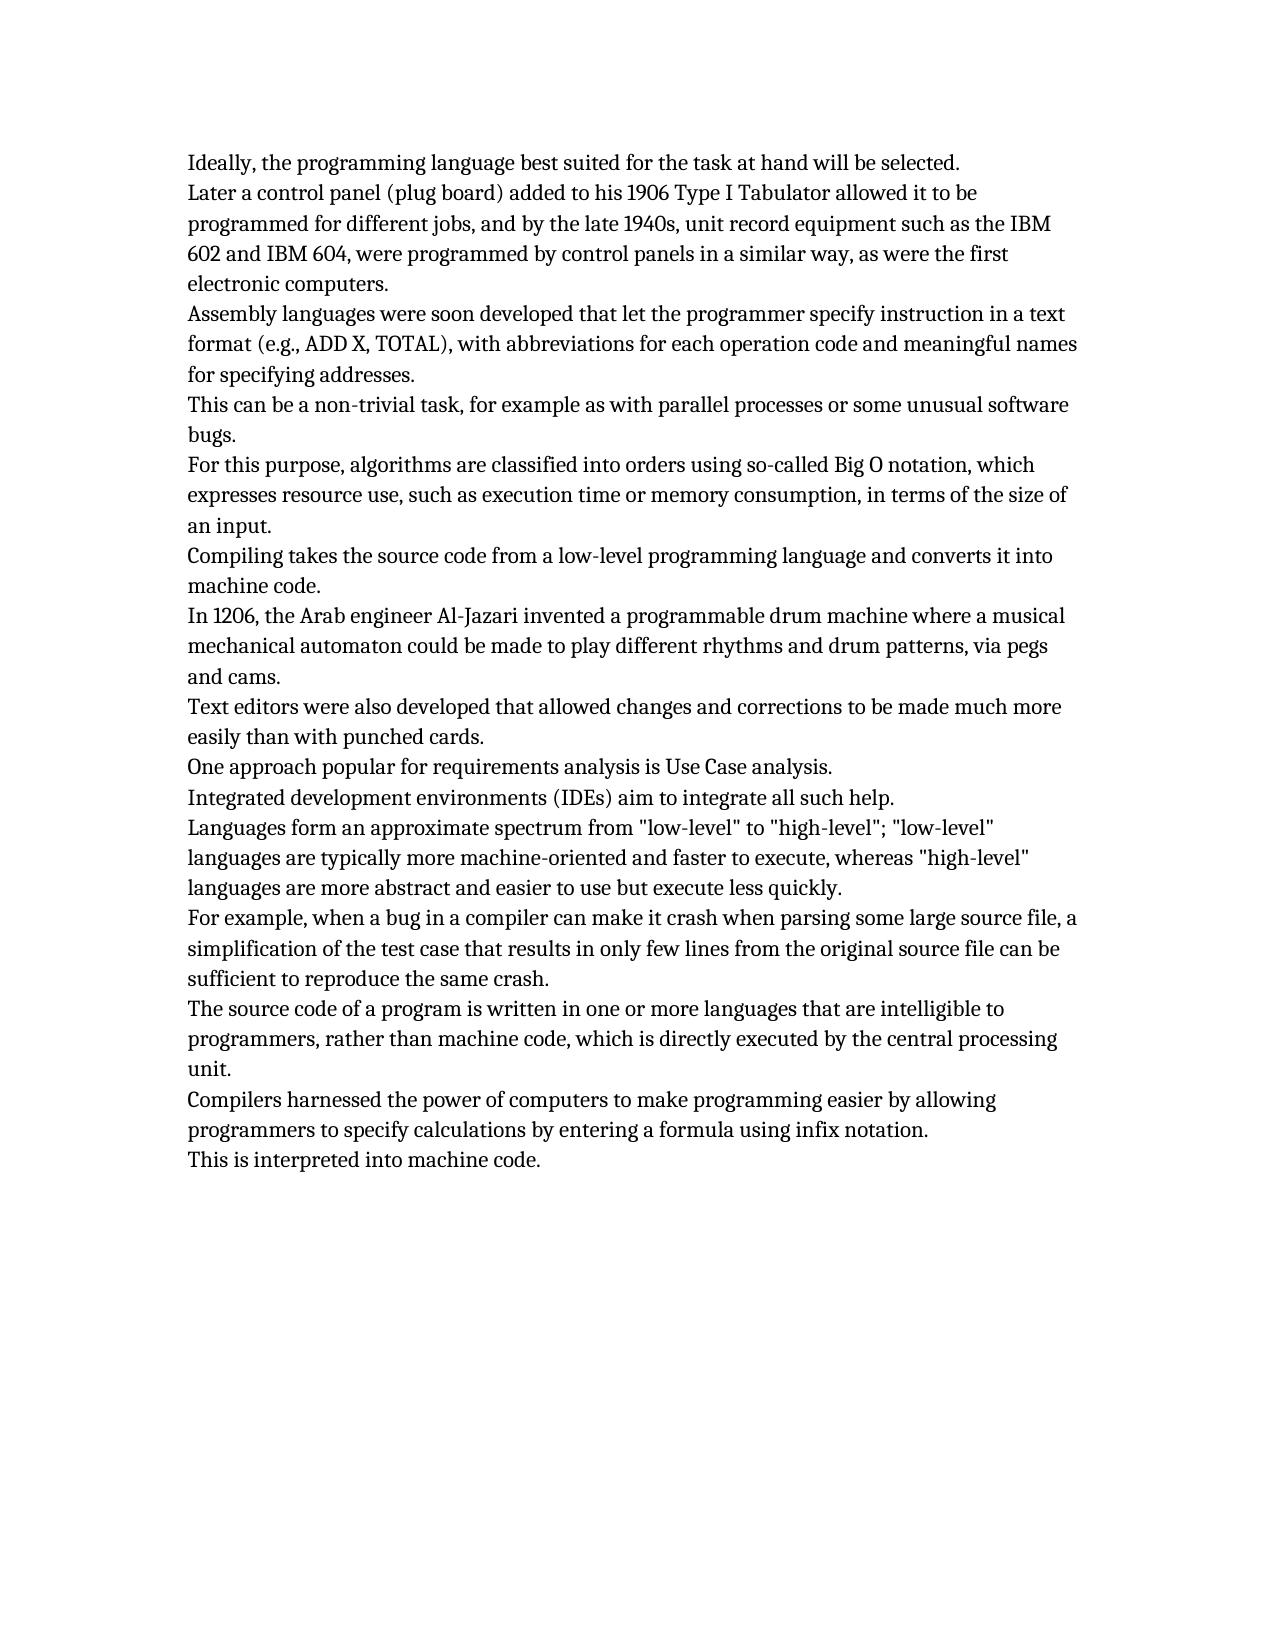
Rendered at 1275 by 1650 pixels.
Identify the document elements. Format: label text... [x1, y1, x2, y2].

text Ideally, the programming language best suited for the task at hand will be selected. Later a control panel (plug board) added to his 1906 Type I Tabulator allowed it to be programmed for different jobs, and by the late 1940s, unit record equipment such as the IBM 602 and IBM 604, were programmed by control panels in a similar way, as were the first electronic computers. Assembly languages were soon developed that let the programmer specify instruction in a text format (e.g., ADD X, TOTAL), with abbreviations for each operation code and meaningful names for specifying addresses. This can be a non-trivial task, for example as with parallel processes or some unusual software bugs. For this purpose, algorithms are classified into orders using so-called Big O notation, which expresses resource use, such as execution time or memory consumption, in terms of the size of an input. Compiling takes the source code from a low-level programming language and converts it into machine code. In 1206, the Arab engineer Al-Jazari invented a programmable drum machine where a musical mechanical automaton could be made to play different rhythms and drum patterns, via pegs and cams. Text editors were also developed that allowed changes and corrections to be made much more easily than with punched cards. One approach popular for requirements analysis is Use Case analysis. Integrated development environments (IDEs) aim to integrate all such help. Languages form an approximate spectrum from "low-level" to "high-level"; "low-level" languages are typically more machine-oriented and faster to execute, whereas "high-level" languages are more abstract and easier to use but execute less quickly. For example, when a bug in a compiler can make it crash when parsing some large source file, a simplification of the test case that results in only few lines from the original source file can be sufficient to reproduce the same crash. The source code of a program is written in one or more languages that are intelligible to programmers, rather than machine code, which is directly executed by the central processing unit. Compilers harnessed the power of computers to make programming easier by allowing programmers to specify calculations by entering a formula using infix notation. This is interpreted into machine code. [187, 150, 1087, 1173]
